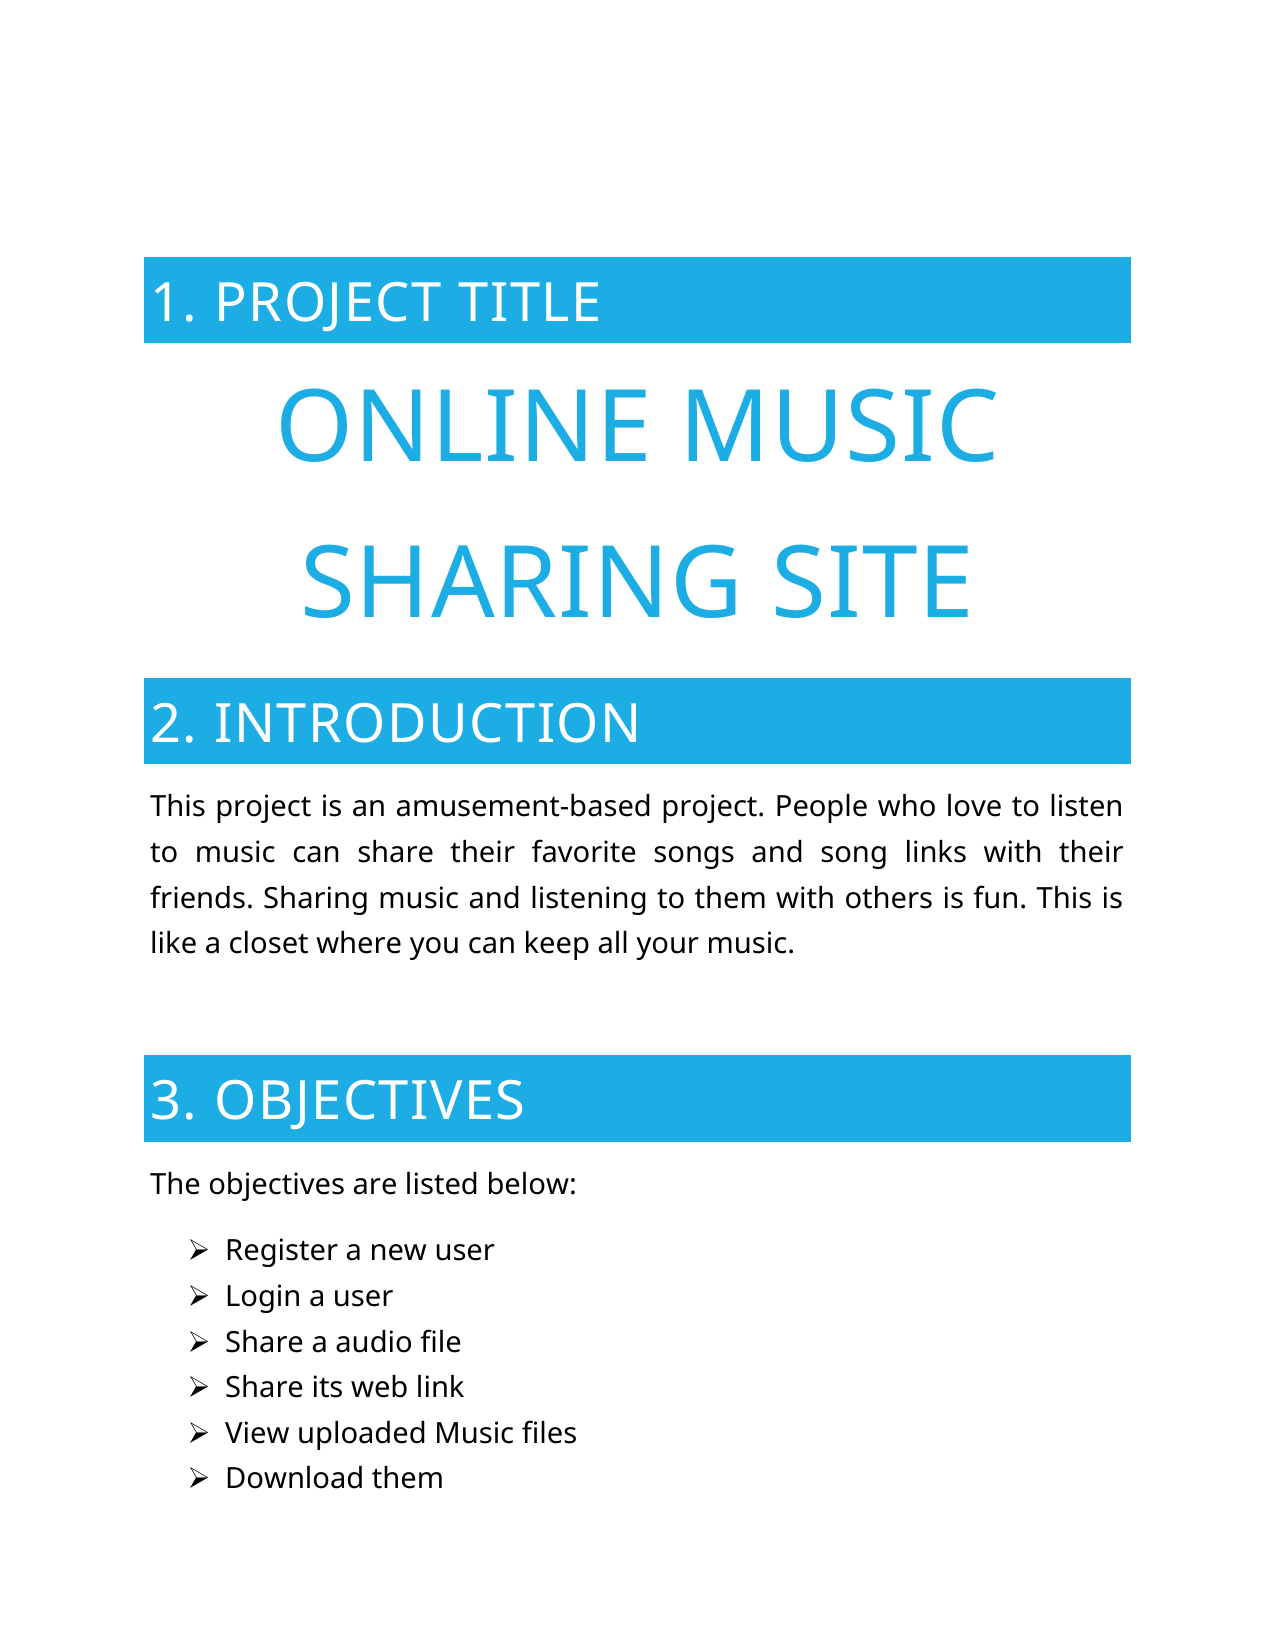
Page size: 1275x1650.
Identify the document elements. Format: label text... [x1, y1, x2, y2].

list Register a new user [187, 1229, 1125, 1269]
subtitle 2. Introduction [150, 684, 1125, 758]
list Download them [187, 1458, 1125, 1497]
text This project is an amusement-based project. People who love to listen to music can share their favorite songs and song links with their friends. Sharing music and listening to them with others is fun. This is like a closet where you can keep all your music. [150, 786, 1125, 962]
list Share a audio file [187, 1321, 1125, 1361]
list View uploaded Music files [187, 1412, 1125, 1452]
list Login a user [187, 1275, 1125, 1315]
subtitle 3. Objectives [150, 1062, 1125, 1135]
title Online MUsic [150, 354, 1125, 490]
title sharing site [150, 511, 1125, 647]
list Share its web link [187, 1366, 1125, 1406]
text The objectives are listed below: [150, 1163, 1125, 1203]
subtitle 1. Project Title [150, 263, 1125, 337]
